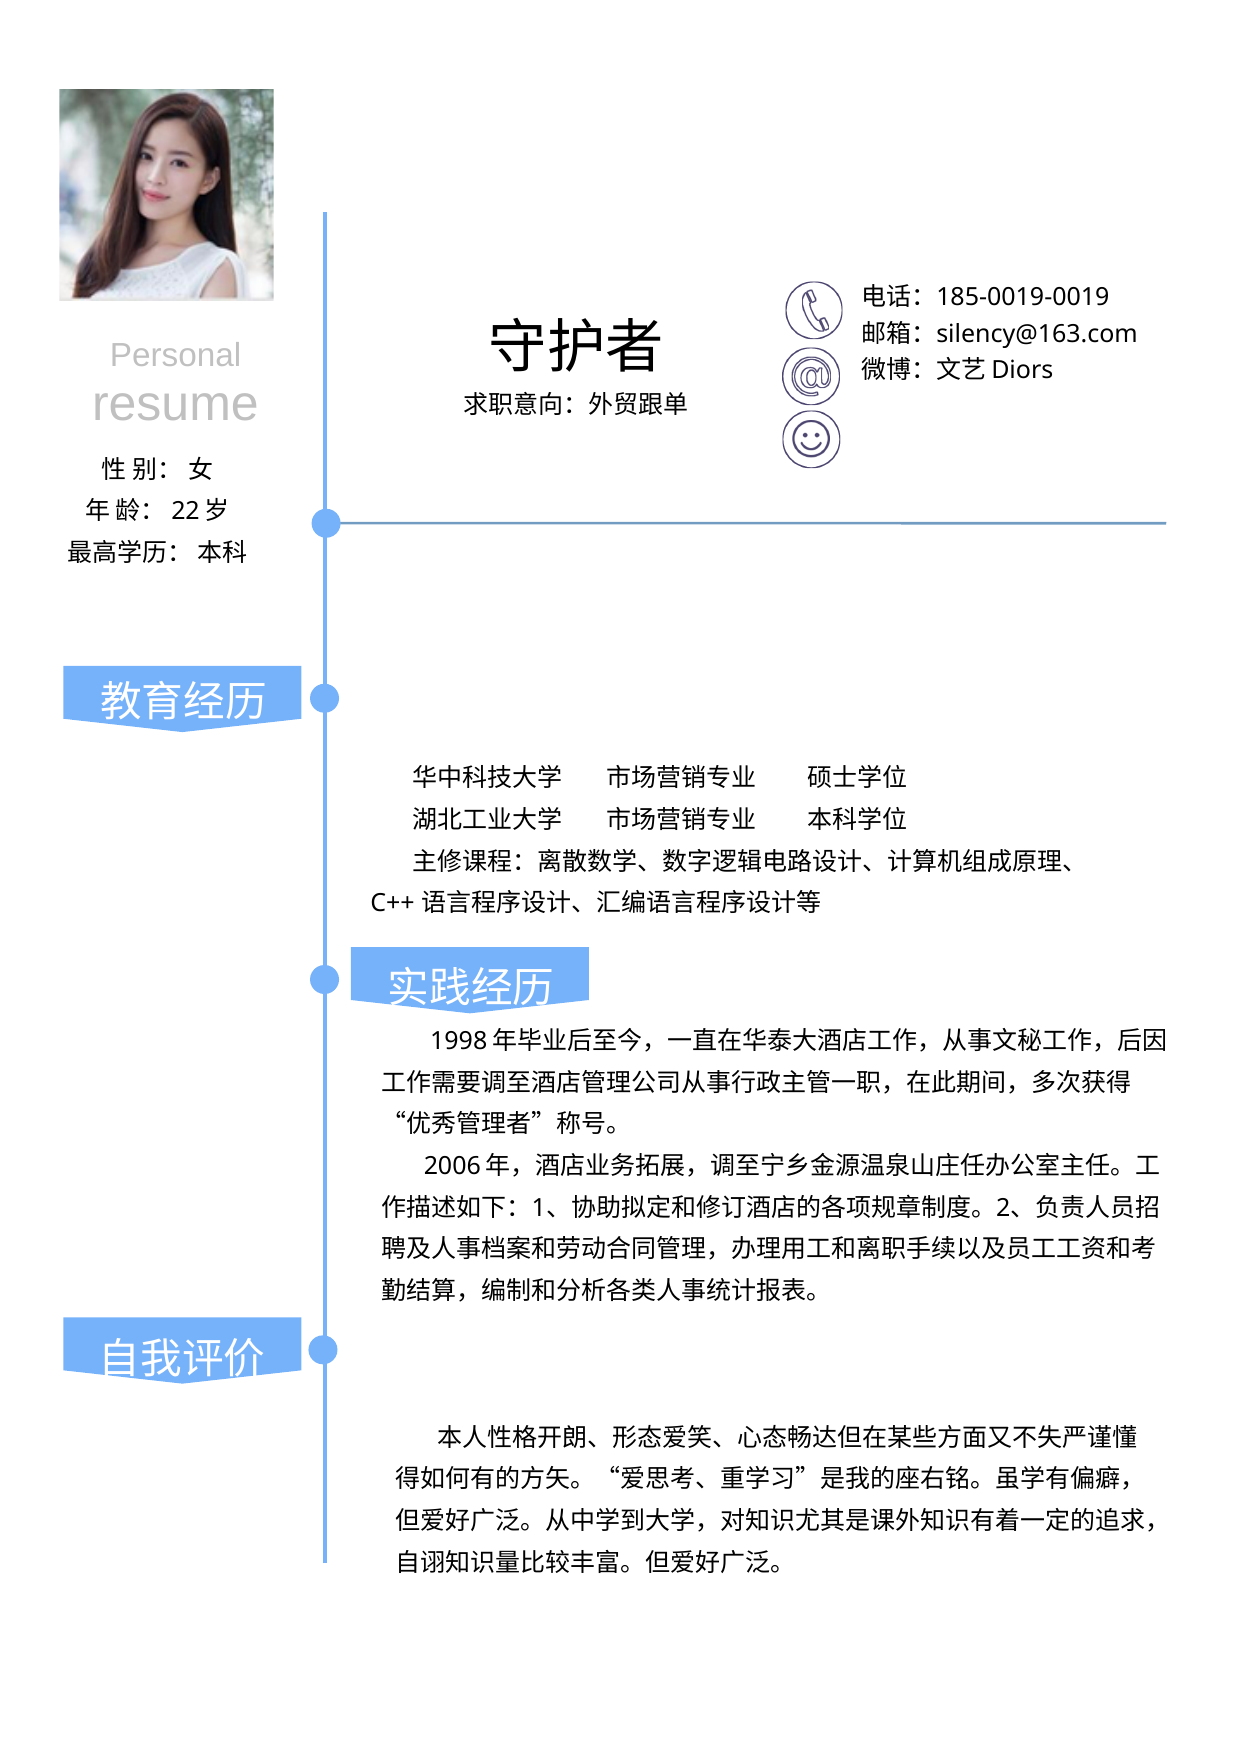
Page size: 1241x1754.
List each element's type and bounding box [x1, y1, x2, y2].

picture [59, 89, 274, 301]
picture [777, 272, 849, 408]
picture [777, 409, 850, 471]
